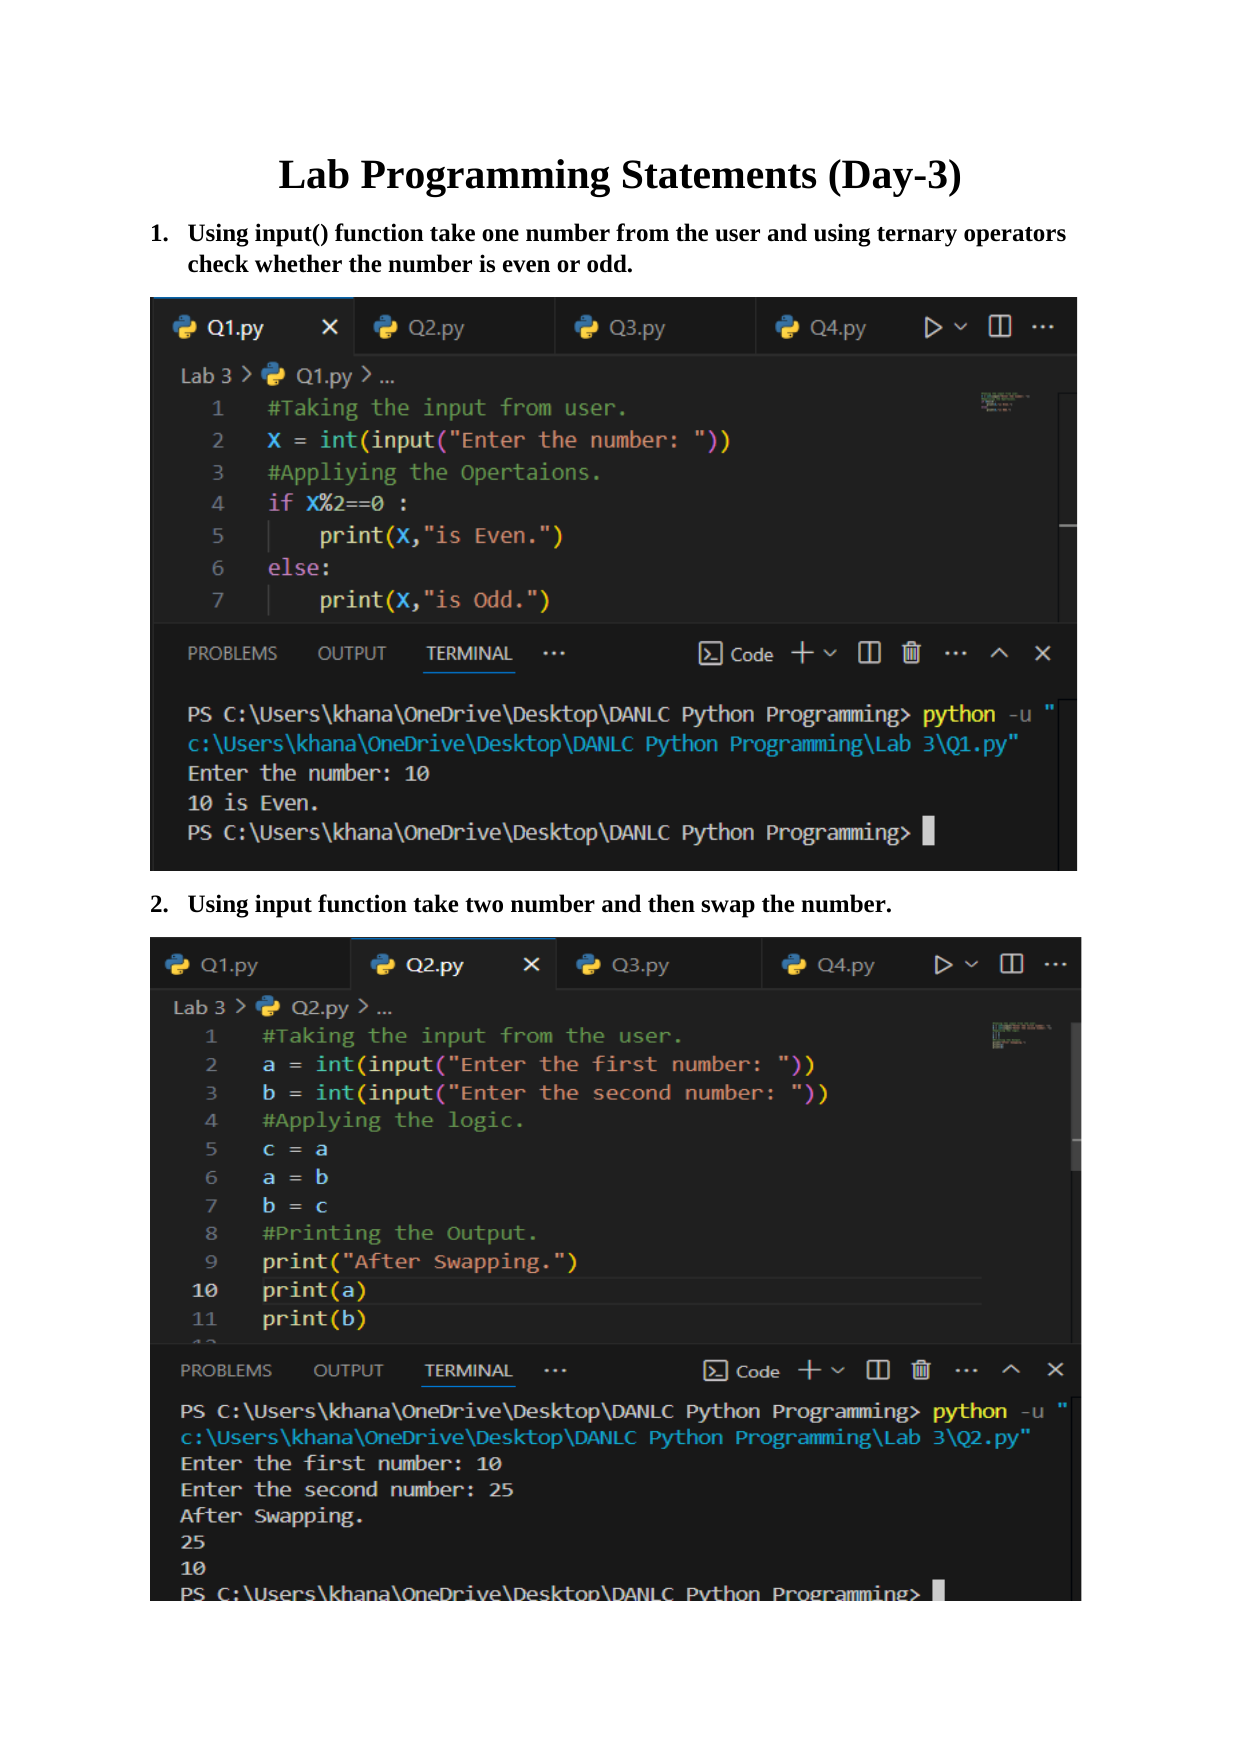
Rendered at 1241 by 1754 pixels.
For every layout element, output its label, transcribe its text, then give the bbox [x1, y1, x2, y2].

list Using input() function take one number from the user and using ternary operators check whether the number is even or odd. [150, 218, 1090, 278]
picture [150, 937, 1082, 1601]
list Using input function take two number and then swap the number. [150, 889, 1090, 918]
picture [150, 297, 1078, 871]
text Lab Programming Statements (Day-3) [150, 150, 1090, 198]
